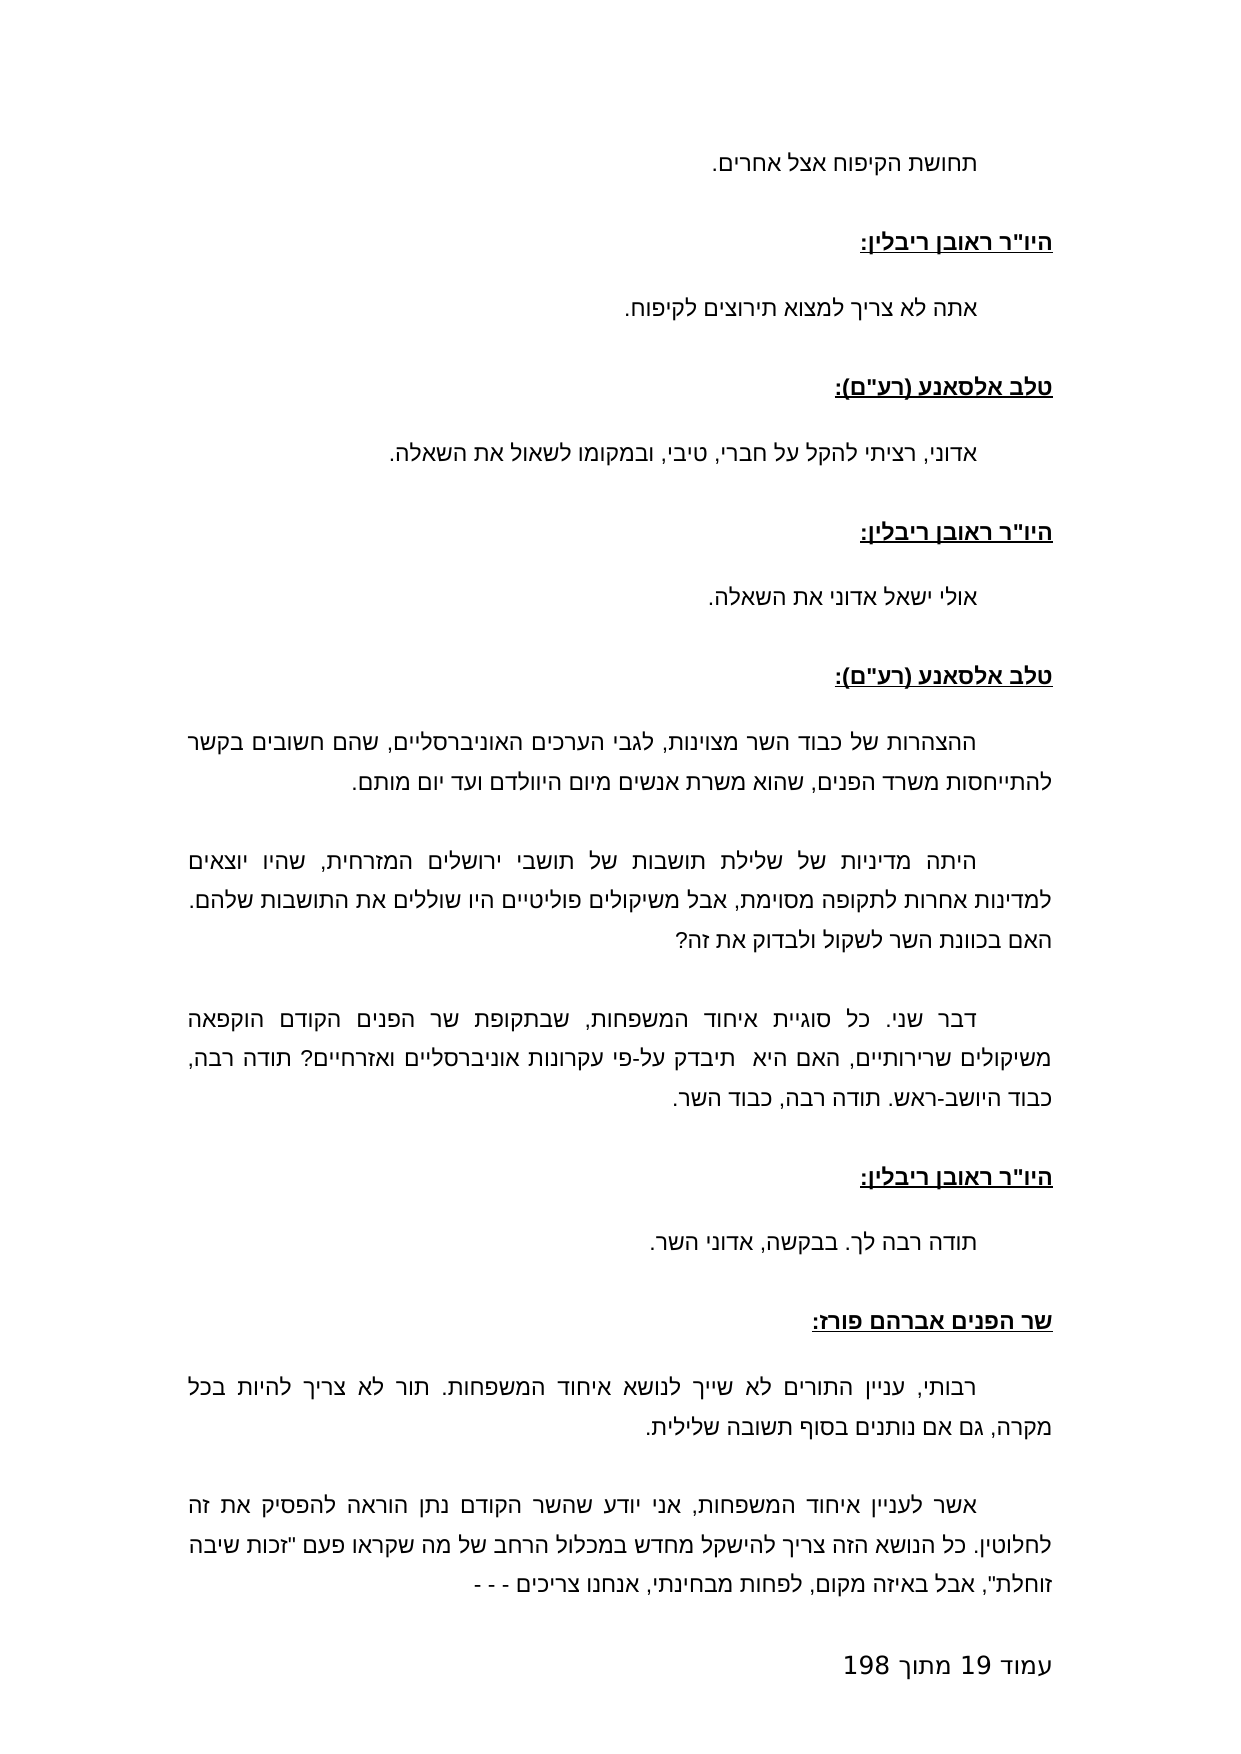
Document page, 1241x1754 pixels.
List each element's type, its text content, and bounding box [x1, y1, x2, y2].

text אולי ישאל אדוני את השאלה. [187, 584, 1053, 611]
text טלב אלסאנע (רע"ם): [187, 374, 1053, 400]
text היו"ר ראובן ריבלין: [187, 1163, 1053, 1190]
text היתה מדיניות של שלילת תושבות של תושבי ירושלים המזרחית, שהיו יוצאים למדינות אחרות לתקופה מסוימת, אבל משיקולים פוליטיים היו שוללים את התושבות שלהם. האם בכוונת השר לשקול ולבדוק את זה? [187, 848, 1053, 953]
text ההצהרות של כבוד השר מצוינות, לגבי הערכים האוניברסליים, שהם חשובים בקשר להתייחסות משרד הפנים, שהוא משרת אנשים מיום היוולדם ועד יום מותם. [187, 729, 1053, 795]
text היו"ר ראובן ריבלין: [187, 229, 1053, 255]
text תחושת הקיפוח אצל אחרים. [187, 150, 1053, 176]
text אתה לא צריך למצוא תירוצים לקיפוח. [187, 295, 1053, 321]
text דבר שני. כל סוגיית איחוד המשפחות, שבתקופת שר הפנים הקודם הוקפאה משיקולים שרירותיים, האם היא תיבדק על-פי עקרונות אוניברסליים ואזרחיים? תודה רבה, כבוד היושב-ראש. תודה רבה, כבוד השר. [187, 1006, 1053, 1111]
text אשר לעניין איחוד המשפחות, אני יודע שהשר הקודם נתן הוראה להפסיק את זה לחלוטין. כל הנושא הזה צריך להישקל מחדש במכלול הרחב של מה שקראו פעם "זכות שיבה זוחלת", אבל באיזה מקום, לפחות מבחינתי, אנחנו צריכים - - - [187, 1492, 1053, 1598]
text היו"ר ראובן ריבלין: [187, 518, 1053, 545]
text שר הפנים אברהם פורז: [187, 1308, 1053, 1334]
text תודה רבה לך. בבקשה, אדוני השר. [187, 1229, 1053, 1256]
text אדוני, רציתי להקל על חברי, טיבי, ובמקומו לשאול את השאלה. [187, 439, 1053, 466]
text רבותי, עניין התורים לא שייך לנושא איחוד המשפחות. תור לא צריך להיות בכל מקרה, גם אם נותנים בסוף תשובה שלילית. [187, 1374, 1053, 1440]
text טלב אלסאנע (רע"ם): [187, 663, 1053, 690]
